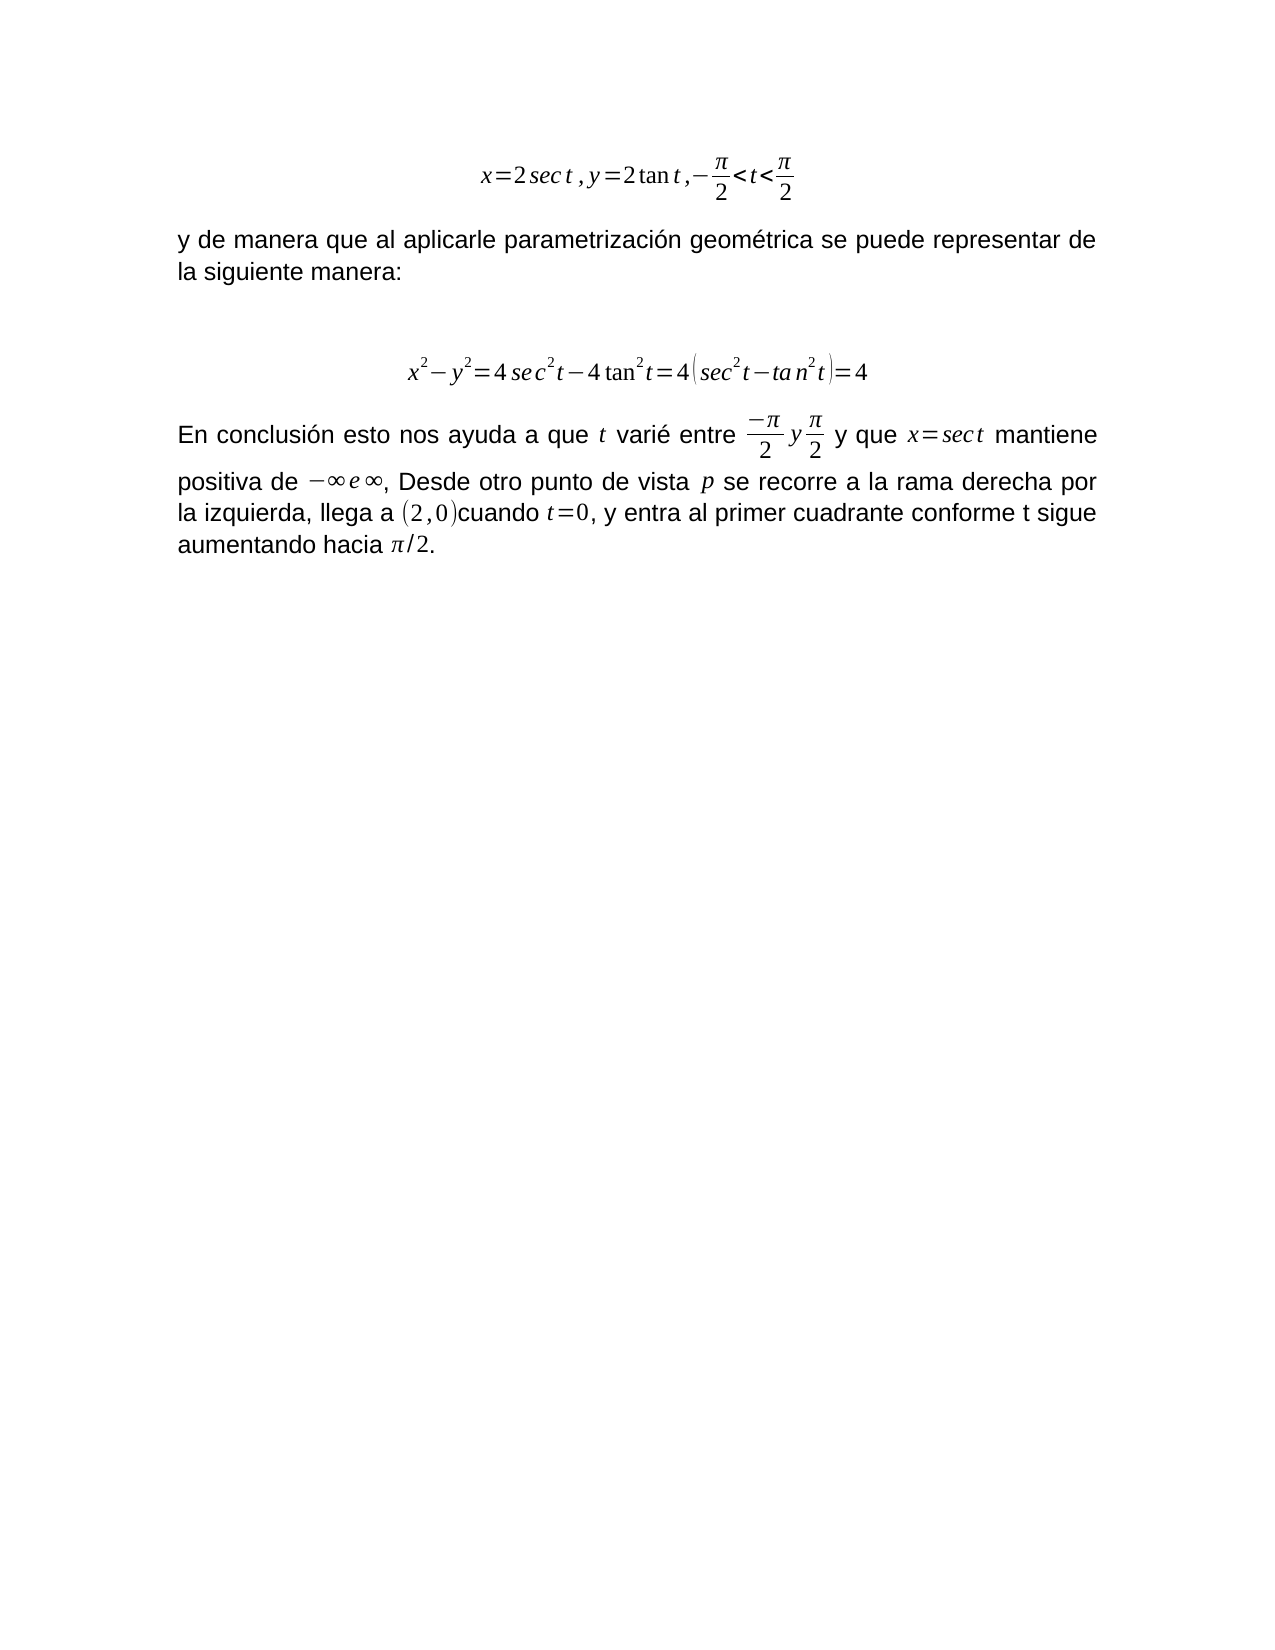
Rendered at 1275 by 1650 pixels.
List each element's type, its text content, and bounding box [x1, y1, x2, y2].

text En conclusión esto nos ayuda a que varié entre y que mantiene positiva de , Desde otro punto de vista se recorre a la rama derecha por la izquierda, llega a cuando , y entra al primer cuadrante conforme t sigue aumentando hacia . [177, 405, 1098, 559]
text y de manera que al aplicarle parametrización geométrica se puede representar de la siguiente manera: [177, 225, 1098, 285]
